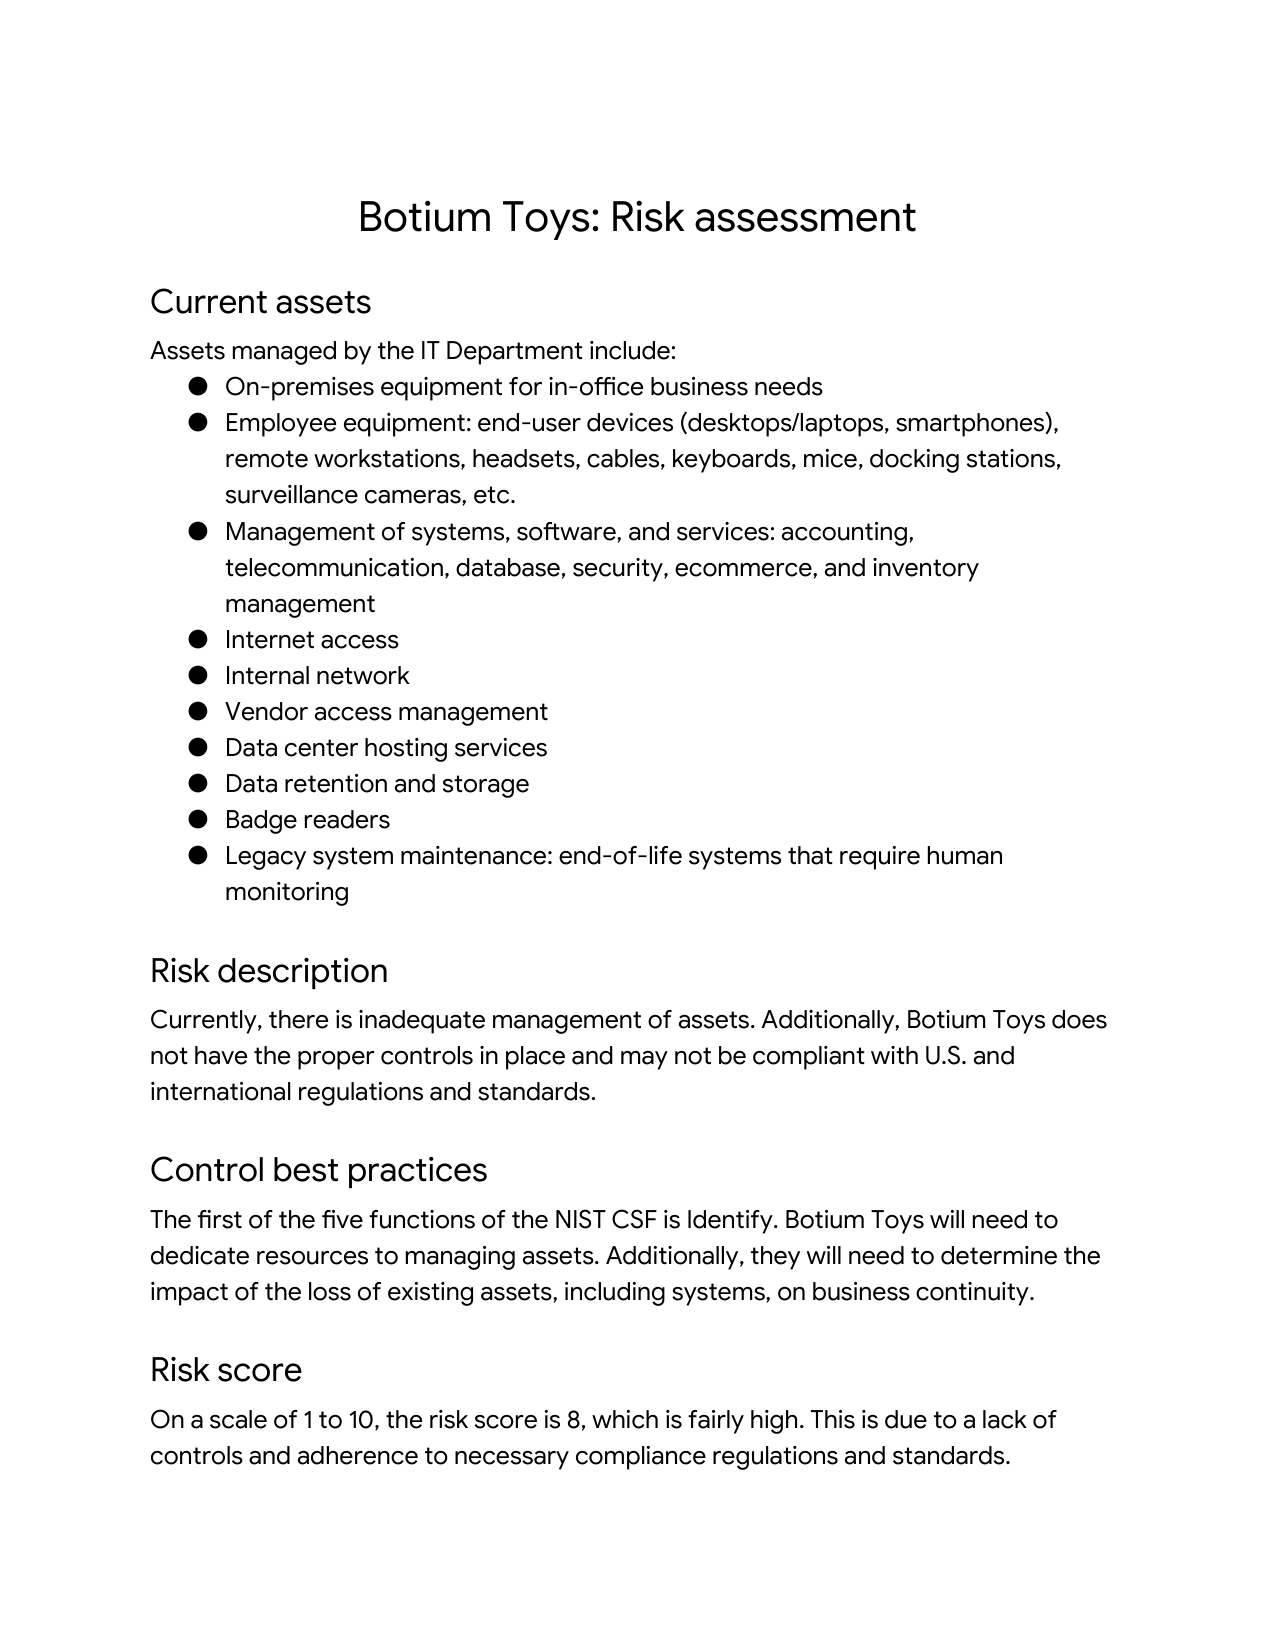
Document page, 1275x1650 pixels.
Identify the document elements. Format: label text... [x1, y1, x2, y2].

list Vendor access management [187, 696, 1125, 727]
text On a scale of 1 to 10, the risk score is 8, which is fairly high. This is due to a lack of controls and adherence to necessary compliance regulations and standards. [150, 1404, 1125, 1471]
subtitle Botium Toys: Risk assessment [150, 192, 1125, 244]
text Currently, there is inadequate management of assets. Additionally, Botium Toys does not have the proper controls in place and may not be compliant with U.S. and international regulations and standards. [150, 1004, 1125, 1107]
subtitle Risk score [150, 1349, 1125, 1391]
text The first of the five functions of the NIST CSF is Identify. Botium Toys will need to dedicate resources to managing assets. Additionally, they will need to determine the impact of the loss of existing assets, including systems, on business continuity. [150, 1204, 1125, 1307]
list Legacy system maintenance: end-of-life systems that require human monitoring [187, 840, 1125, 908]
list Internet access [187, 624, 1125, 655]
list On-premises equipment for in-office business needs [187, 372, 1125, 403]
list Management of systems, software, and services: accounting, telecommunication, database, security, ecommerce, and inventory management [187, 516, 1125, 619]
list Data center hosting services [187, 732, 1125, 763]
subtitle Risk description [150, 950, 1125, 992]
subtitle Control best practices [150, 1150, 1125, 1191]
subtitle Current assets [150, 281, 1125, 323]
text Assets managed by the IT Department include: [150, 336, 1125, 367]
list Data retention and storage [187, 768, 1125, 799]
list Employee equipment: end-user devices (desktops/laptops, smartphones), remote workstations, headsets, cables, keyboards, mice, docking stations, surveillance cameras, etc. [187, 408, 1125, 511]
list Internal network [187, 660, 1125, 691]
list Badge readers [187, 804, 1125, 836]
